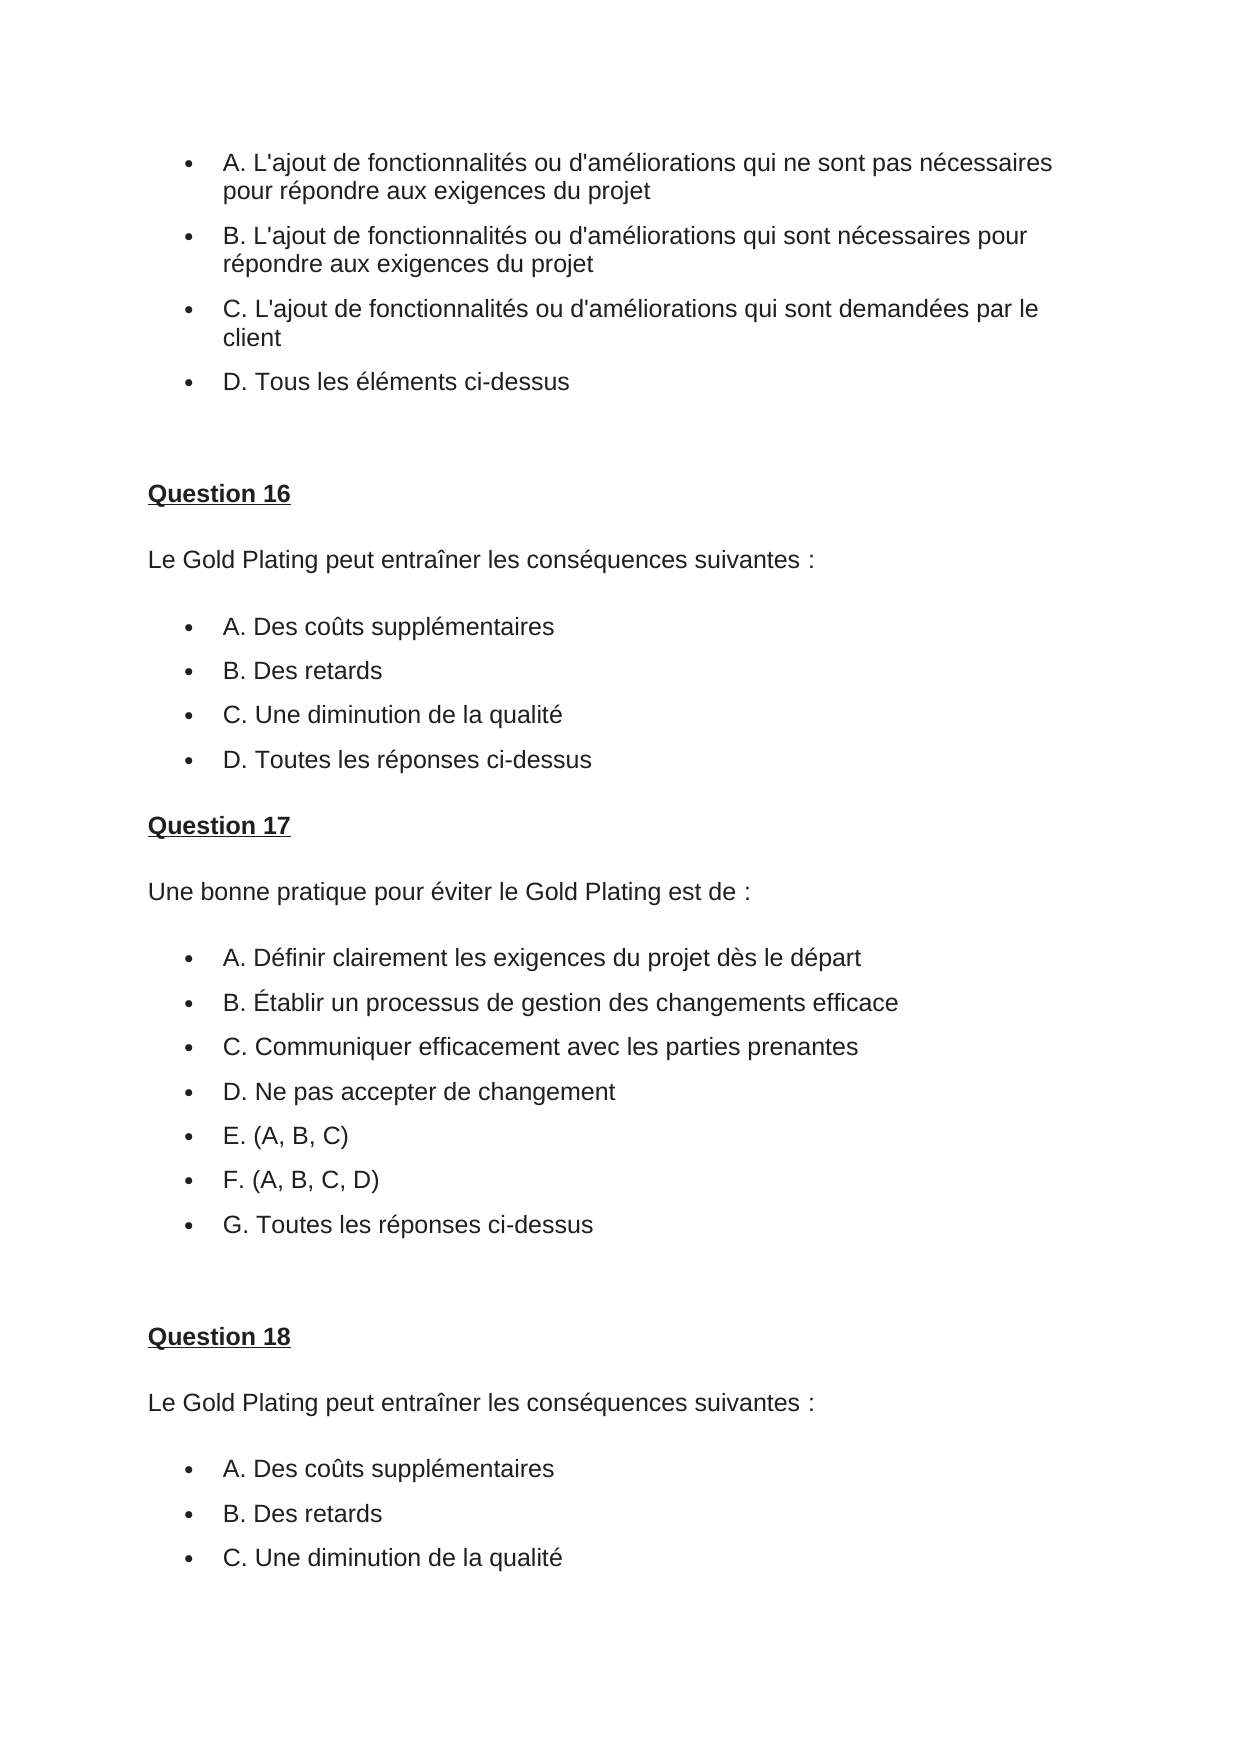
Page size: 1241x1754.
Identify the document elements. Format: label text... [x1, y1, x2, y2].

list B. Des retards [185, 656, 1093, 685]
list E. (A, B, C) [185, 1121, 1093, 1150]
text Une bonne pratique pour éviter le Gold Plating est de : [148, 877, 1093, 906]
list C. Une diminution de la qualité [185, 700, 1093, 729]
list G. Toutes les réponses ci-dessus [185, 1210, 1093, 1238]
list C. Communiquer efficacement avec les parties prenantes [185, 1032, 1093, 1061]
list B. Des retards [185, 1499, 1093, 1527]
list B. L'ajout de fonctionnalités ou d'améliorations qui sont nécessaires pour répondre aux exigences du projet [185, 221, 1093, 278]
list A. Définir clairement les exigences du projet dès le départ [185, 943, 1093, 972]
text Question 16 [148, 479, 1093, 508]
text Question 18 [148, 1322, 1093, 1351]
list C. Une diminution de la qualité [185, 1543, 1093, 1572]
list A. L'ajout de fonctionnalités ou d'améliorations qui ne sont pas nécessaires pour répondre aux exigences du projet [185, 148, 1093, 205]
text Question 17 [148, 811, 1093, 840]
list C. L'ajout de fonctionnalités ou d'améliorations qui sont demandées par le client [185, 294, 1093, 351]
list D. Tous les éléments ci-dessus [185, 367, 1093, 396]
list A. Des coûts supplémentaires [185, 1454, 1093, 1483]
list D. Ne pas accepter de changement [185, 1077, 1093, 1105]
list B. Établir un processus de gestion des changements efficace [185, 988, 1093, 1017]
list A. Des coûts supplémentaires [185, 612, 1093, 640]
list D. Toutes les réponses ci-dessus [185, 745, 1093, 773]
list F. (A, B, C, D) [185, 1165, 1093, 1194]
text Le Gold Plating peut entraîner les conséquences suivantes : [148, 545, 1093, 574]
text Le Gold Plating peut entraîner les conséquences suivantes : [148, 1388, 1093, 1417]
